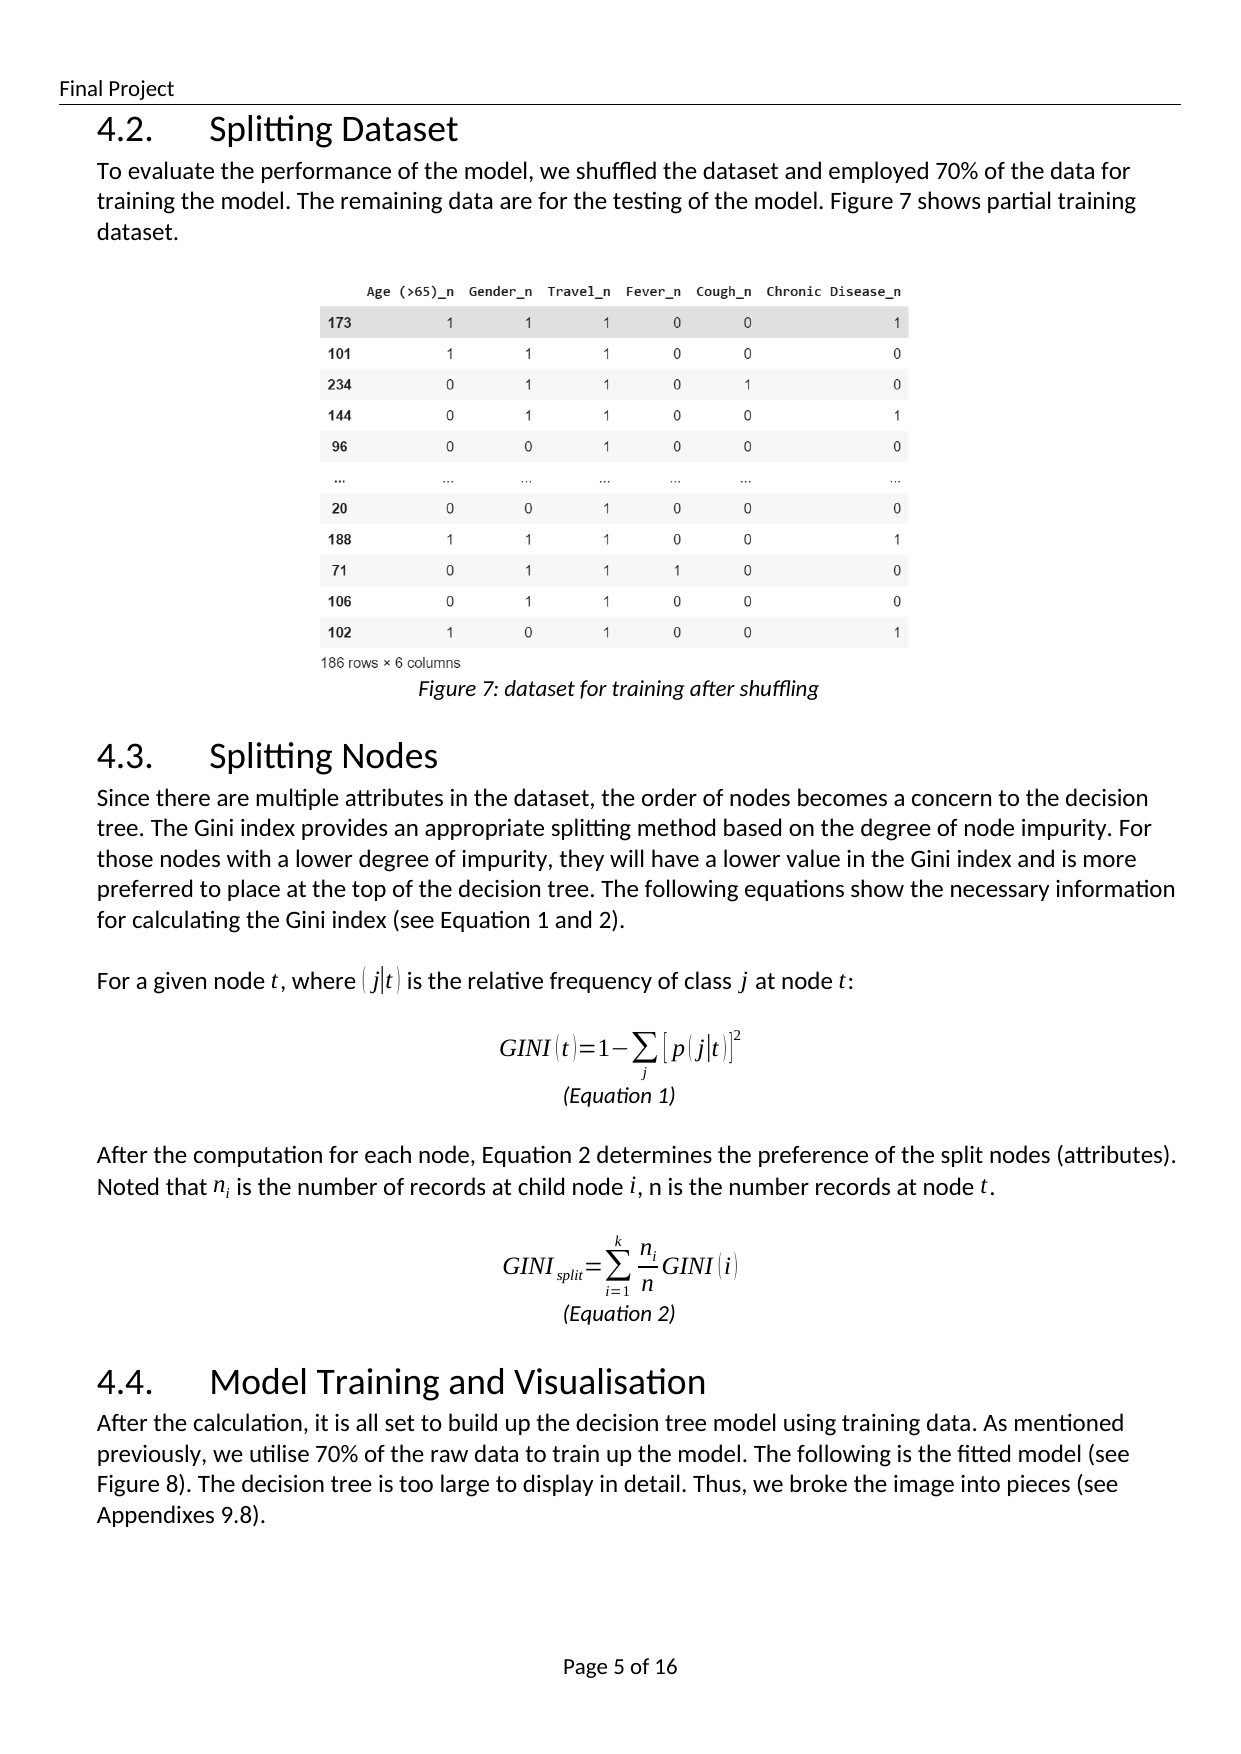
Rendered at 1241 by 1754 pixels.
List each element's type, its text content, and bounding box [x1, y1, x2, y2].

text To evaluate the performance of the model, we shuffled the dataset and employed 70% of the data for training the model. The remaining data are for the testing of the model. Figure 7 shows partial training dataset. [97, 155, 1181, 246]
list Splitting Nodes [97, 732, 1181, 778]
picture [316, 277, 924, 674]
text Figure 7: dataset for training after shuffling [59, 674, 1181, 702]
text After the calculation, it is all set to build up the decision tree model using training data. As mentioned previously, we utilise 70% of the raw data to train up the model. The following is the fitted model (see Figure 8). The decision tree is too large to display in detail. Thus, we broke the image into pieces (see Appendixes 9.8). [97, 1407, 1181, 1529]
text (Equation 1) [59, 1081, 1181, 1109]
text Since there are multiple attributes in the dataset, the order of nodes becomes a concern to the decision tree. The Gini index provides an appropriate splitting method based on the degree of node impurity. For those nodes with a lower degree of impurity, they will have a lower value in the Gini index and is more preferred to place at the top of the decision tree. The following equations show the necessary information for calculating the Gini index (see Equation 1 and 2). [97, 782, 1181, 934]
list Model Training and Visualisation [97, 1358, 1181, 1404]
text After the computation for each node, Equation 2 determines the preference of the split nodes (attributes). Noted that is the number of records at child node , n is the number records at node . [97, 1140, 1181, 1202]
text (Equation 2) [59, 1299, 1181, 1327]
list Splitting Dataset [97, 105, 1181, 151]
text For a given node , where is the relative frequency of class at node : [97, 965, 1181, 996]
